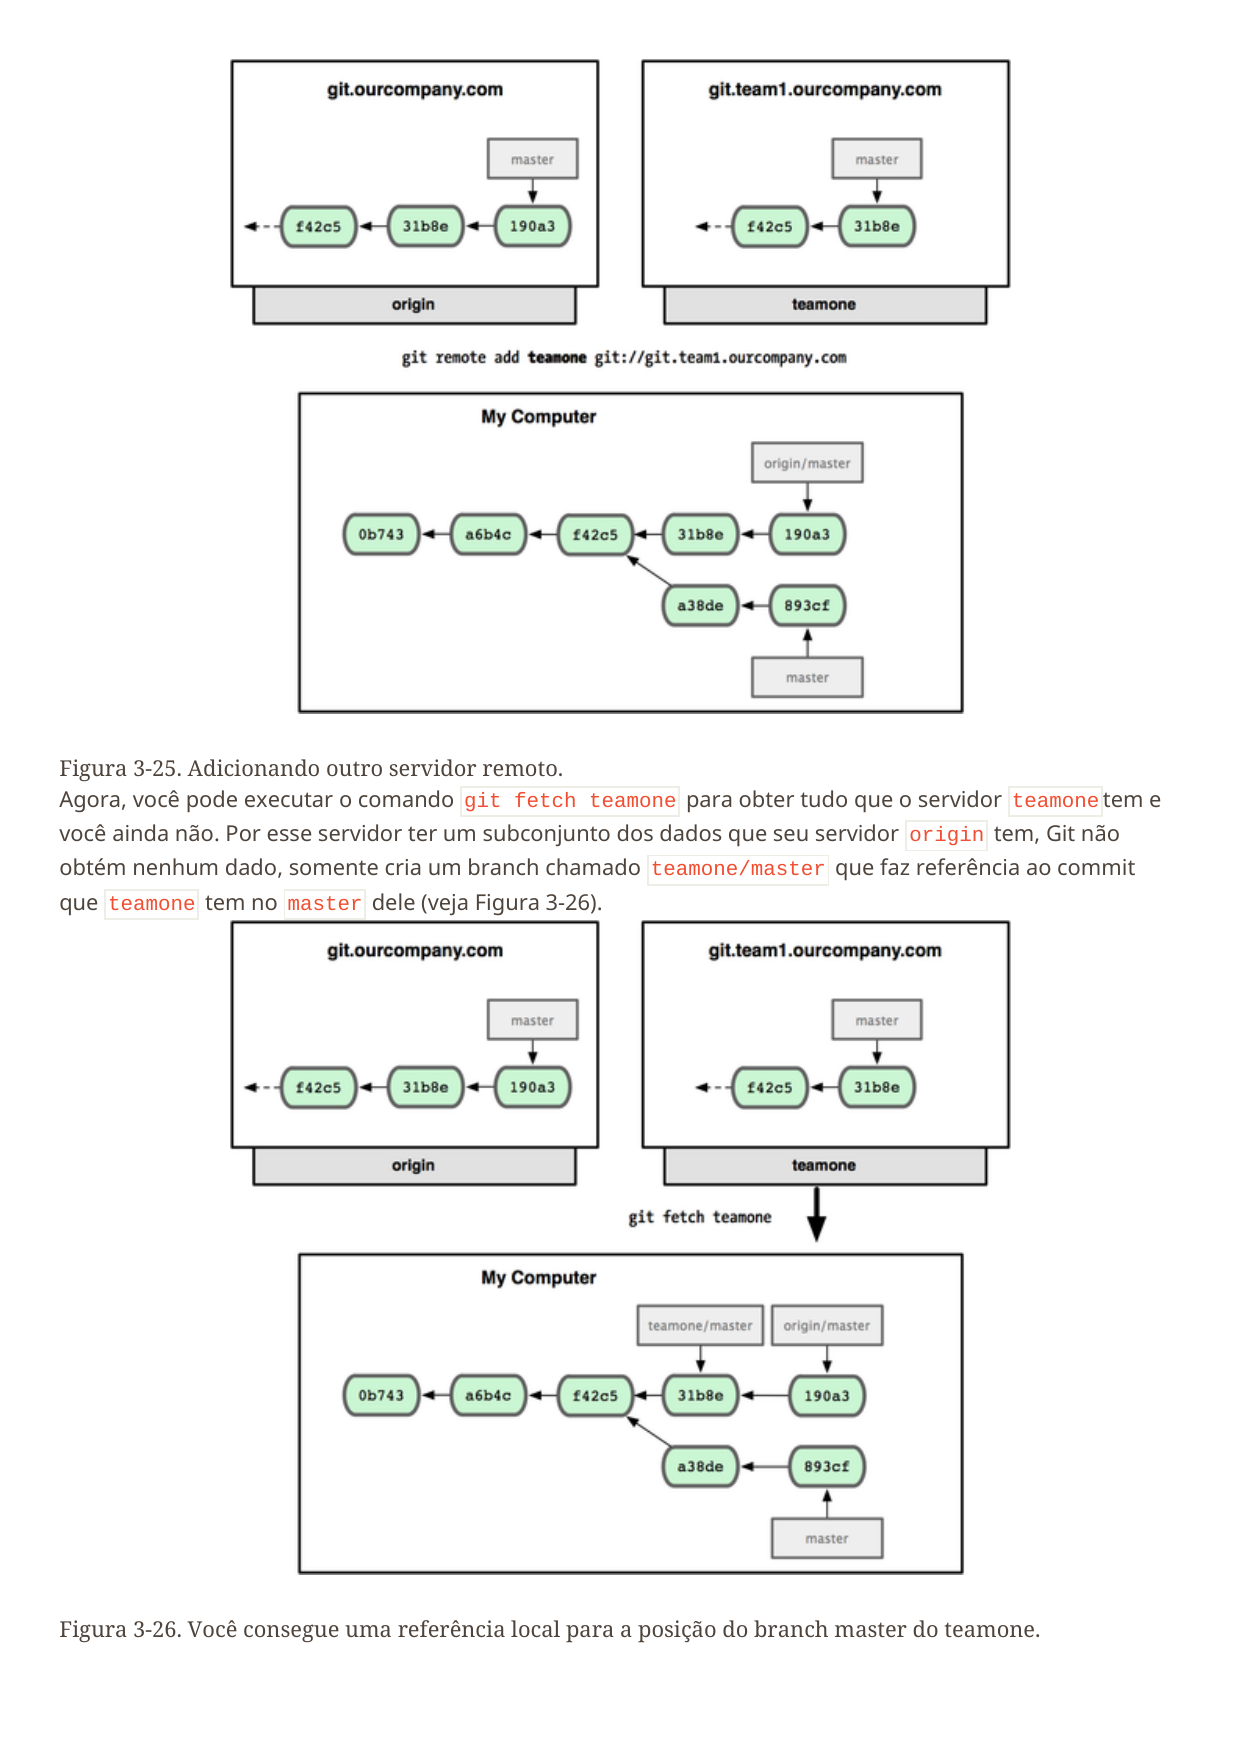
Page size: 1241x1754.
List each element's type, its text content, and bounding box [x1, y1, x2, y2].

text Agora, você pode executar o comando git fetch teamone para obter tudo que o servidor teamonetem e você ainda não. Por esse servidor ter um subconjunto dos dados que seu servidor origin tem, Git não obtém nenhum dado, somente cria um branch chamado teamone/master que faz referência ao commit que teamone tem no master dele (veja Figura 3-26). [59, 782, 1181, 920]
text Figura 3-26. Você consegue uma referência local para a posição do branch master do teamone. [59, 1575, 1181, 1643]
picture [229, 59, 1011, 714]
text Figura 3-25. Adicionando outro servidor remoto. [59, 714, 1181, 782]
picture [229, 920, 1011, 1575]
